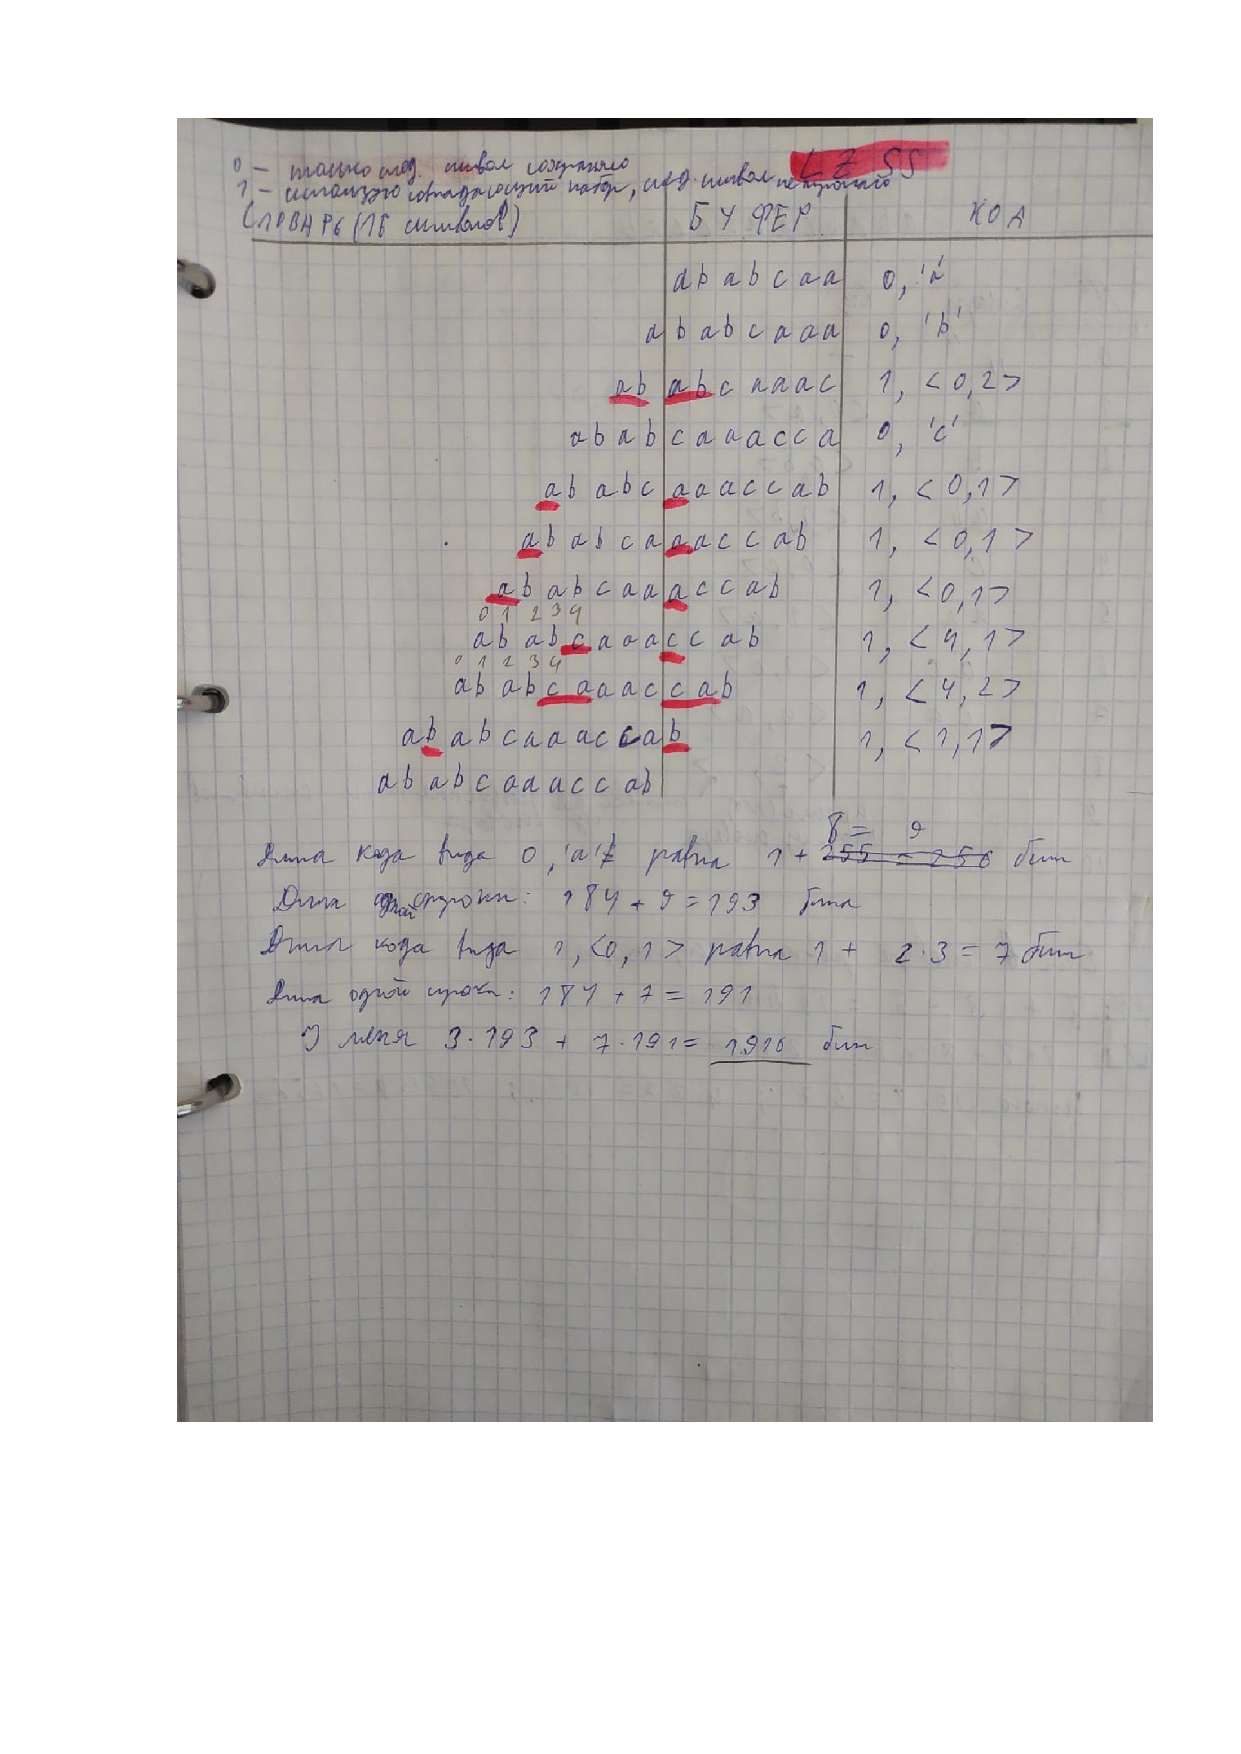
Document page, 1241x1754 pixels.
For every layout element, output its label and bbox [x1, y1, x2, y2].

picture [177, 118, 1153, 1422]
